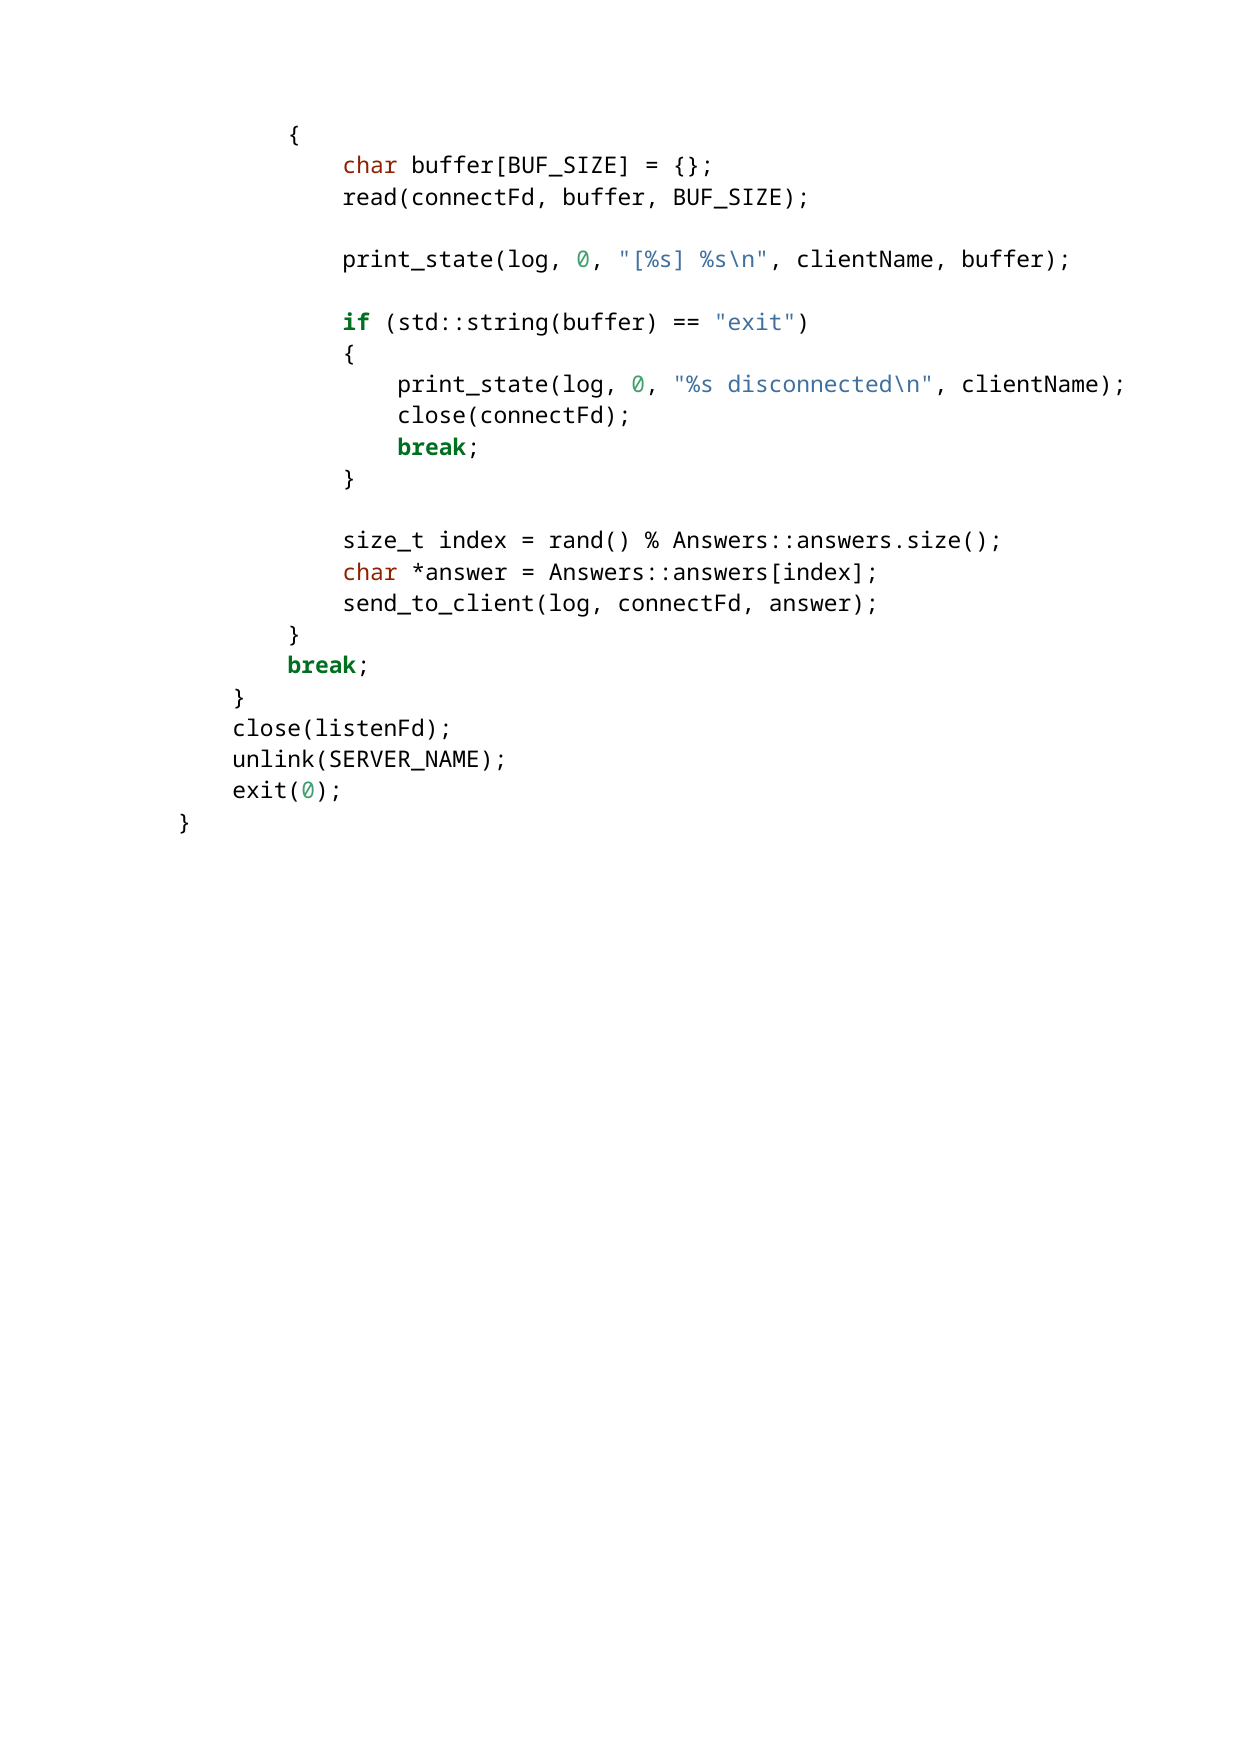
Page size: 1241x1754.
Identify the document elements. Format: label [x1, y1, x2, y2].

text [177, 118, 1152, 837]
